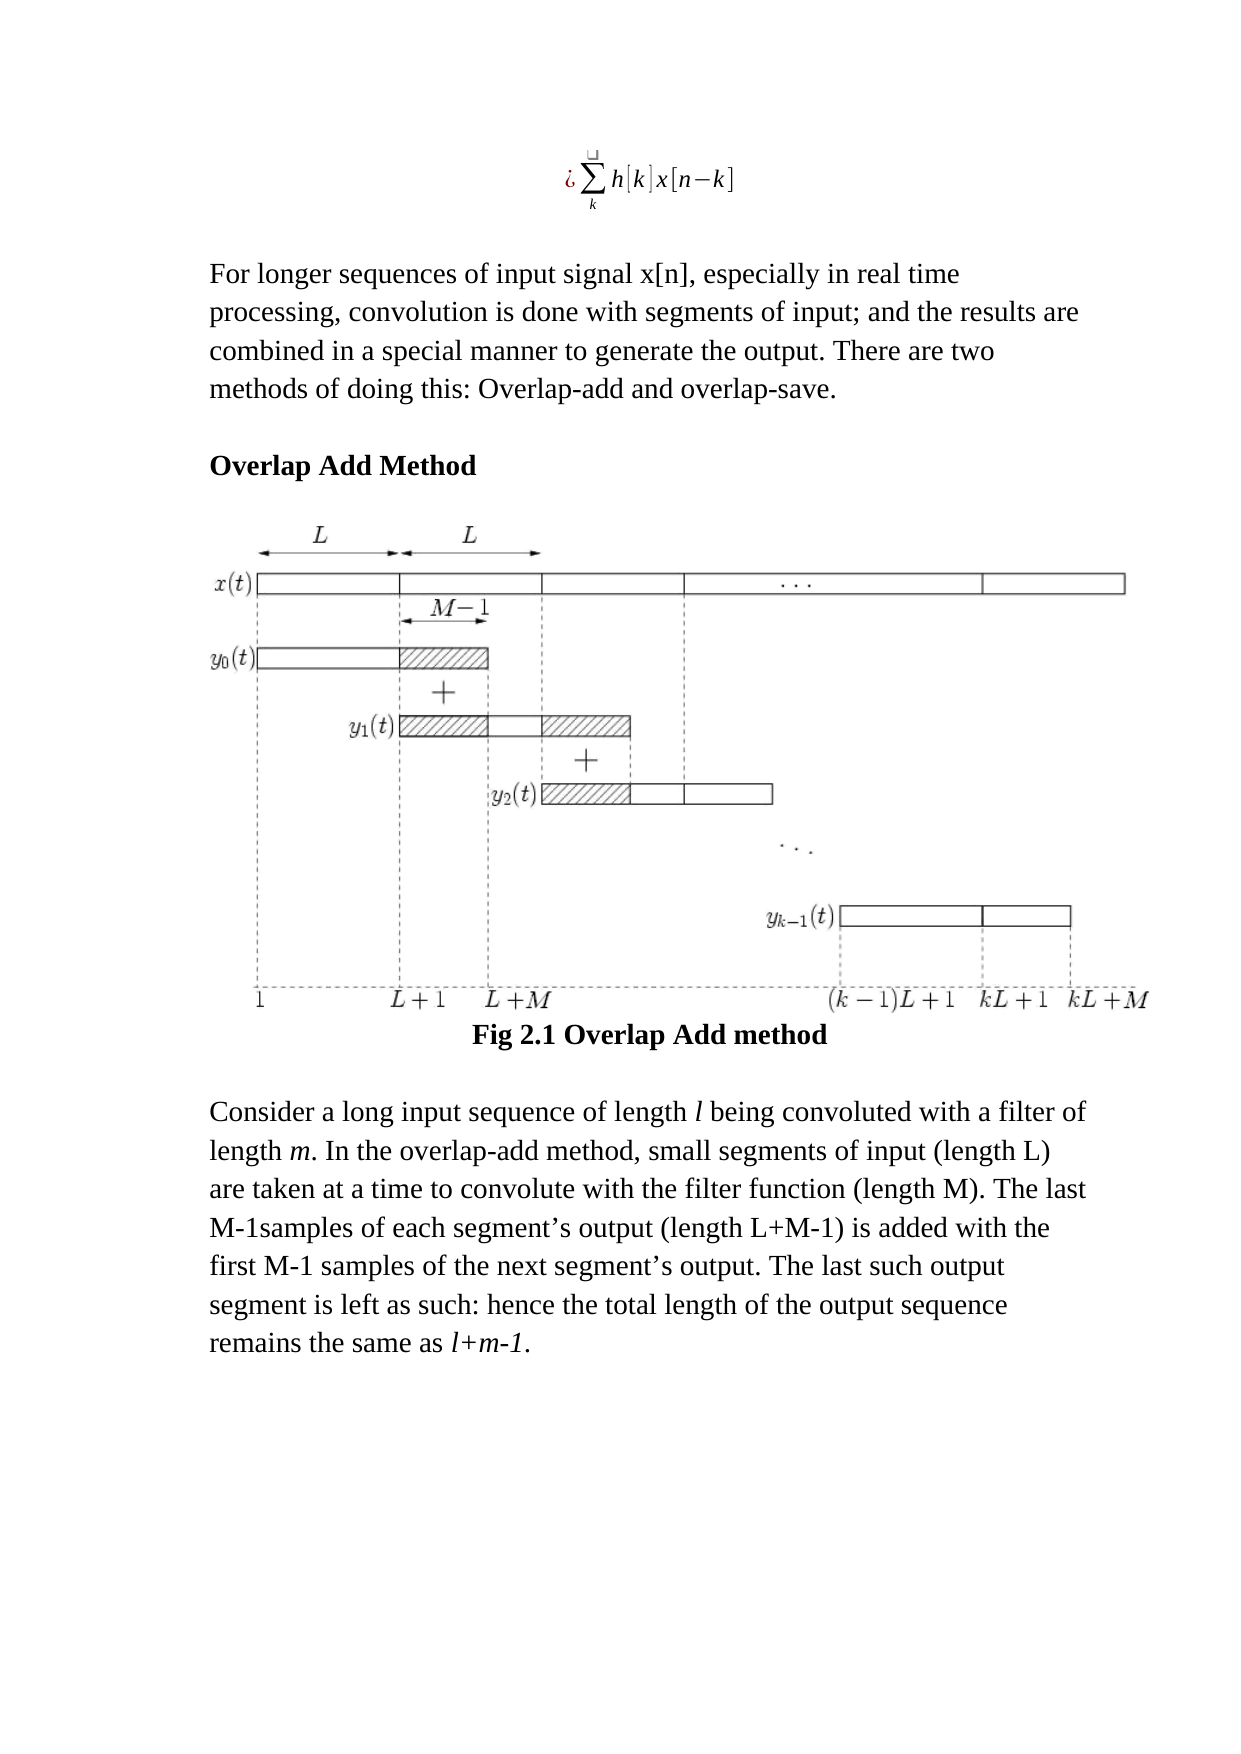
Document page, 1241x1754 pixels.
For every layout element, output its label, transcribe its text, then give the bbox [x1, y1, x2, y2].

picture [209, 525, 1150, 1013]
list For longer sequences of input signal x[n], especially in real time processing, convolution is done with segments of input; and the results are combined in a special manner to generate the output. There are two methods of doing this: Overlap-add and overlap-save. [209, 256, 1090, 405]
list Overlap Add Method [209, 448, 1090, 482]
list Consider a long input sequence of length l being convoluted with a filter of length m. In the overlap-add method, small segments of input (length L) are taken at a time to convolute with the filter function (length M). The last M-1samples of each segment’s output (length L+M-1) is added with the first M-1 samples of the next segment’s output. The last such output segment is left as such: hence the total length of the output sequence remains the same as l+m-1. [209, 1094, 1090, 1359]
list Fig 2.1 Overlap Add method [209, 1017, 1090, 1051]
